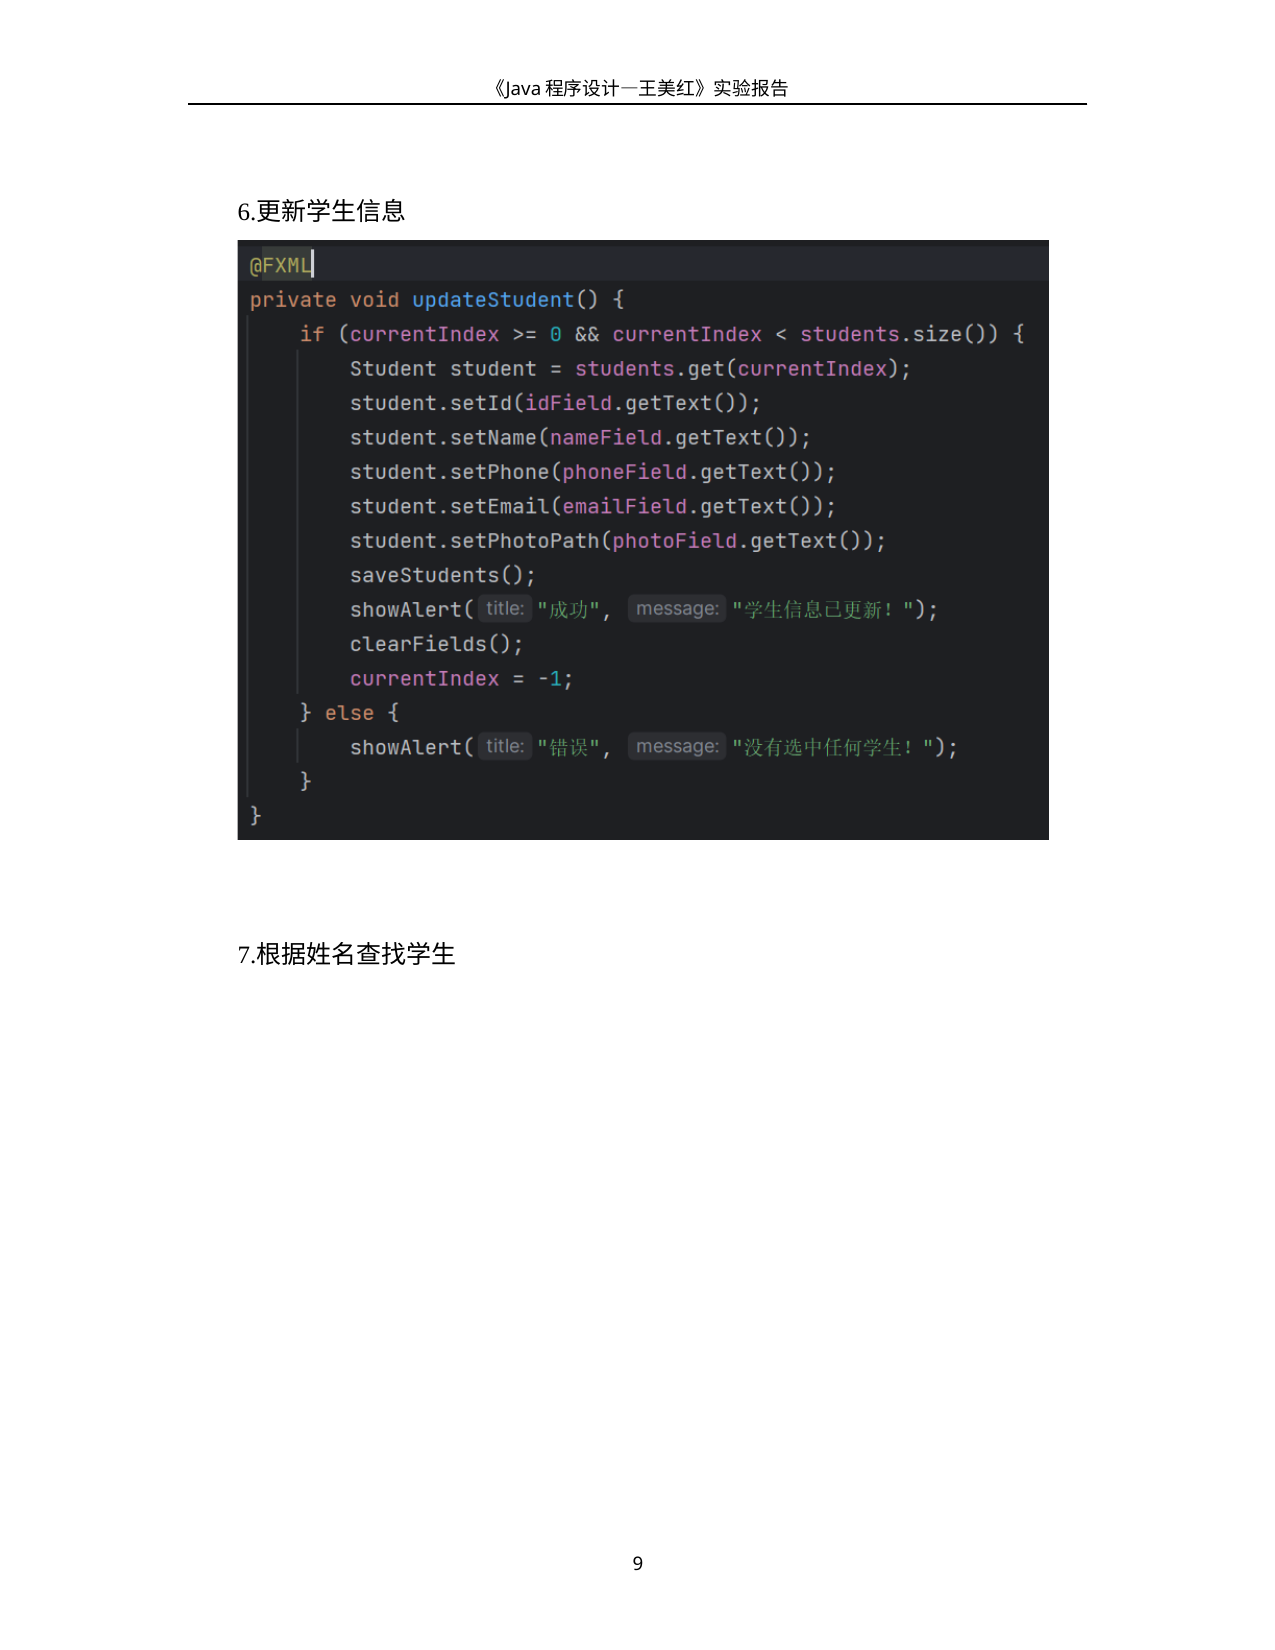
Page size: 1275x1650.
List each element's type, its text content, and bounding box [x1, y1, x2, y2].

text 6.更新学生信息 [237, 191, 1087, 227]
picture [237, 240, 1049, 840]
text 7.根据姓名查找学生 [237, 935, 1087, 971]
